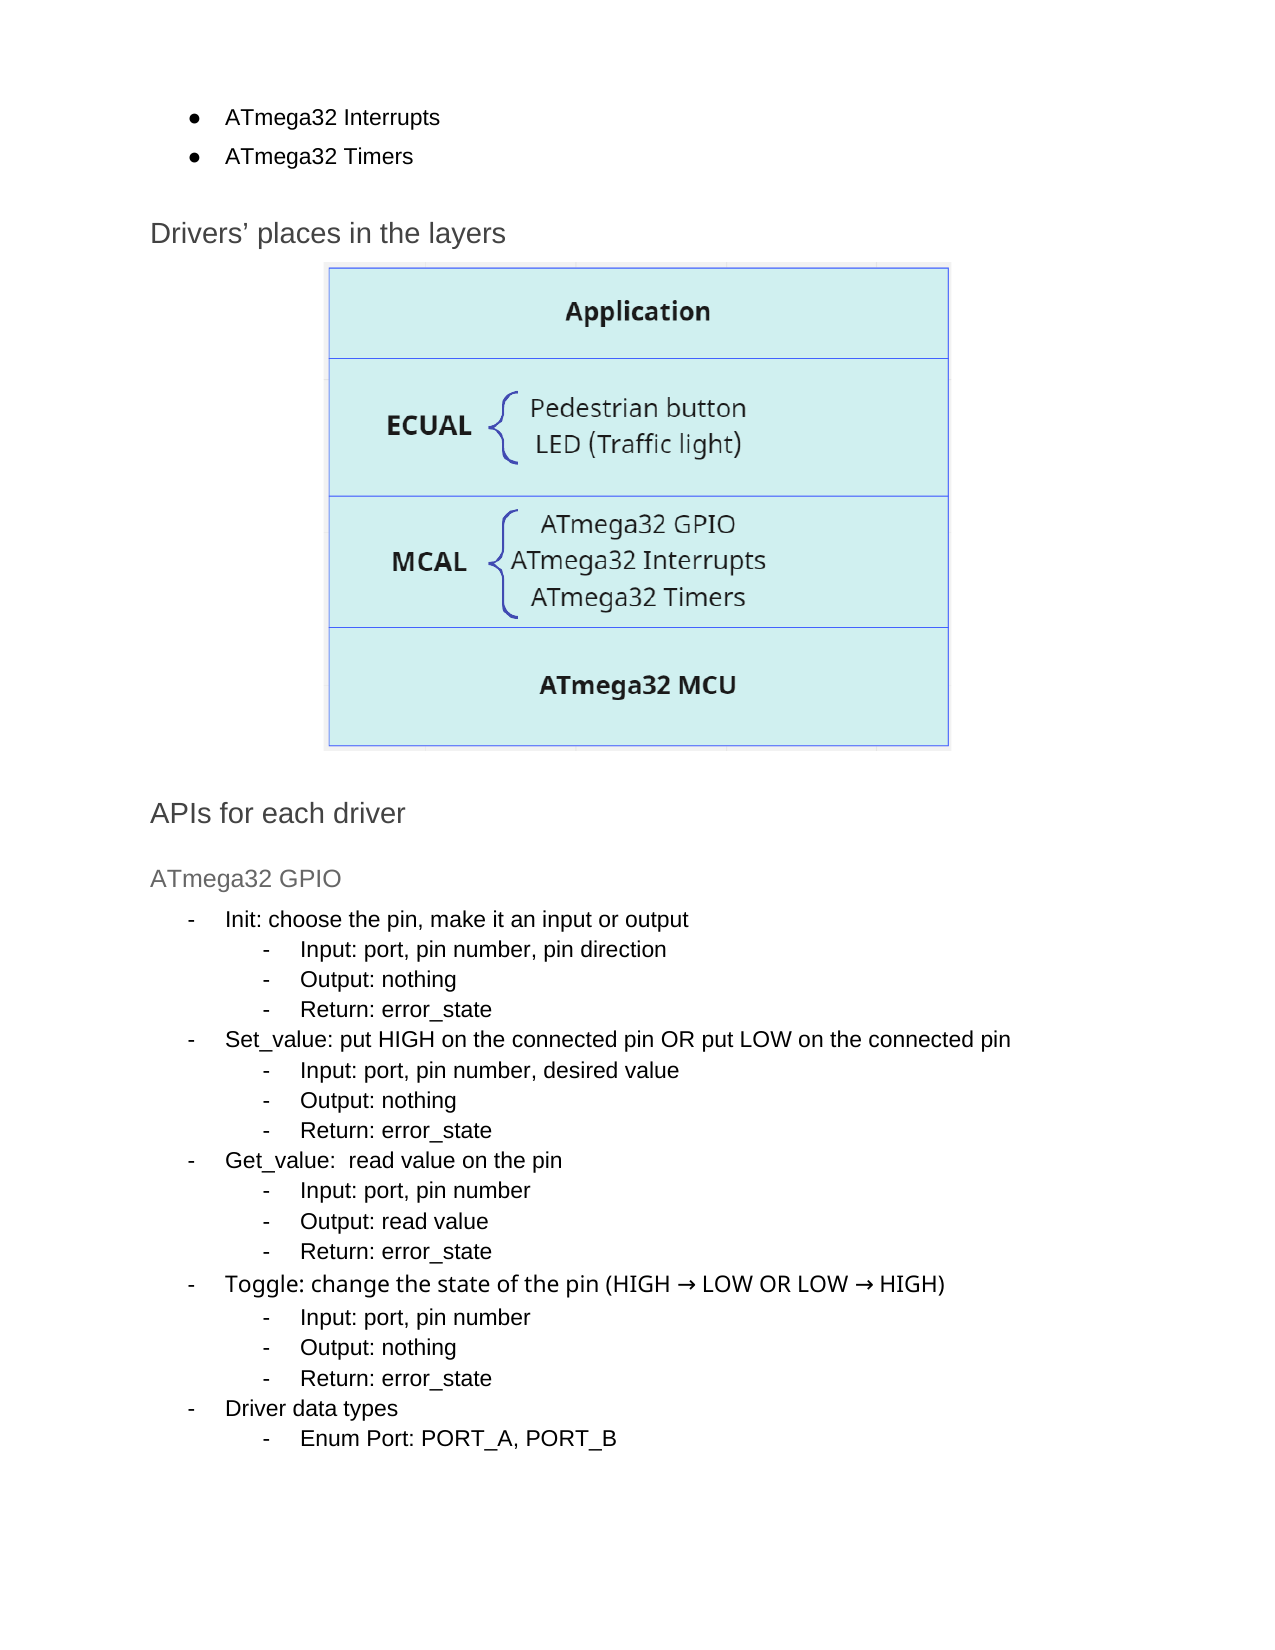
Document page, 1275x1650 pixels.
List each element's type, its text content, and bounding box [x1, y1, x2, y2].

list Init: choose the pin, make it an input or output [187, 906, 1125, 932]
list Output: nothing [262, 966, 1125, 992]
list ATmega32 Interrupts [187, 103, 1125, 130]
picture [323, 262, 952, 751]
list ATmega32 Timers [187, 143, 1125, 169]
list Toggle: change the state of the pin (HIGH → LOW OR LOW → HIGH) [187, 1268, 1125, 1299]
list Return: error_state [262, 1238, 1125, 1264]
list Output: nothing [262, 1334, 1125, 1361]
list Input: port, pin number [262, 1304, 1125, 1330]
list Return: error_state [262, 1364, 1125, 1391]
list Input: port, pin number [262, 1177, 1125, 1204]
list Input: port, pin number, pin direction [262, 936, 1125, 962]
list Output: nothing [262, 1087, 1125, 1113]
list Return: error_state [262, 1117, 1125, 1143]
list Get_value: read value on the pin [187, 1147, 1125, 1174]
list Driver data types [187, 1395, 1125, 1421]
list Enum Port: PORT_A, PORT_B [262, 1425, 1125, 1451]
list Return: error_state [262, 996, 1125, 1023]
list Set_value: put HIGH on the connected pin OR put LOW on the connected pin [187, 1026, 1125, 1053]
list Input: port, pin number, desired value [262, 1057, 1125, 1083]
subtitle Drivers’ places in the layers [150, 216, 1125, 249]
list Output: read value [262, 1208, 1125, 1234]
subtitle APIs for each driver [150, 797, 1125, 830]
subtitle ATmega32 GPIO [150, 864, 1125, 893]
